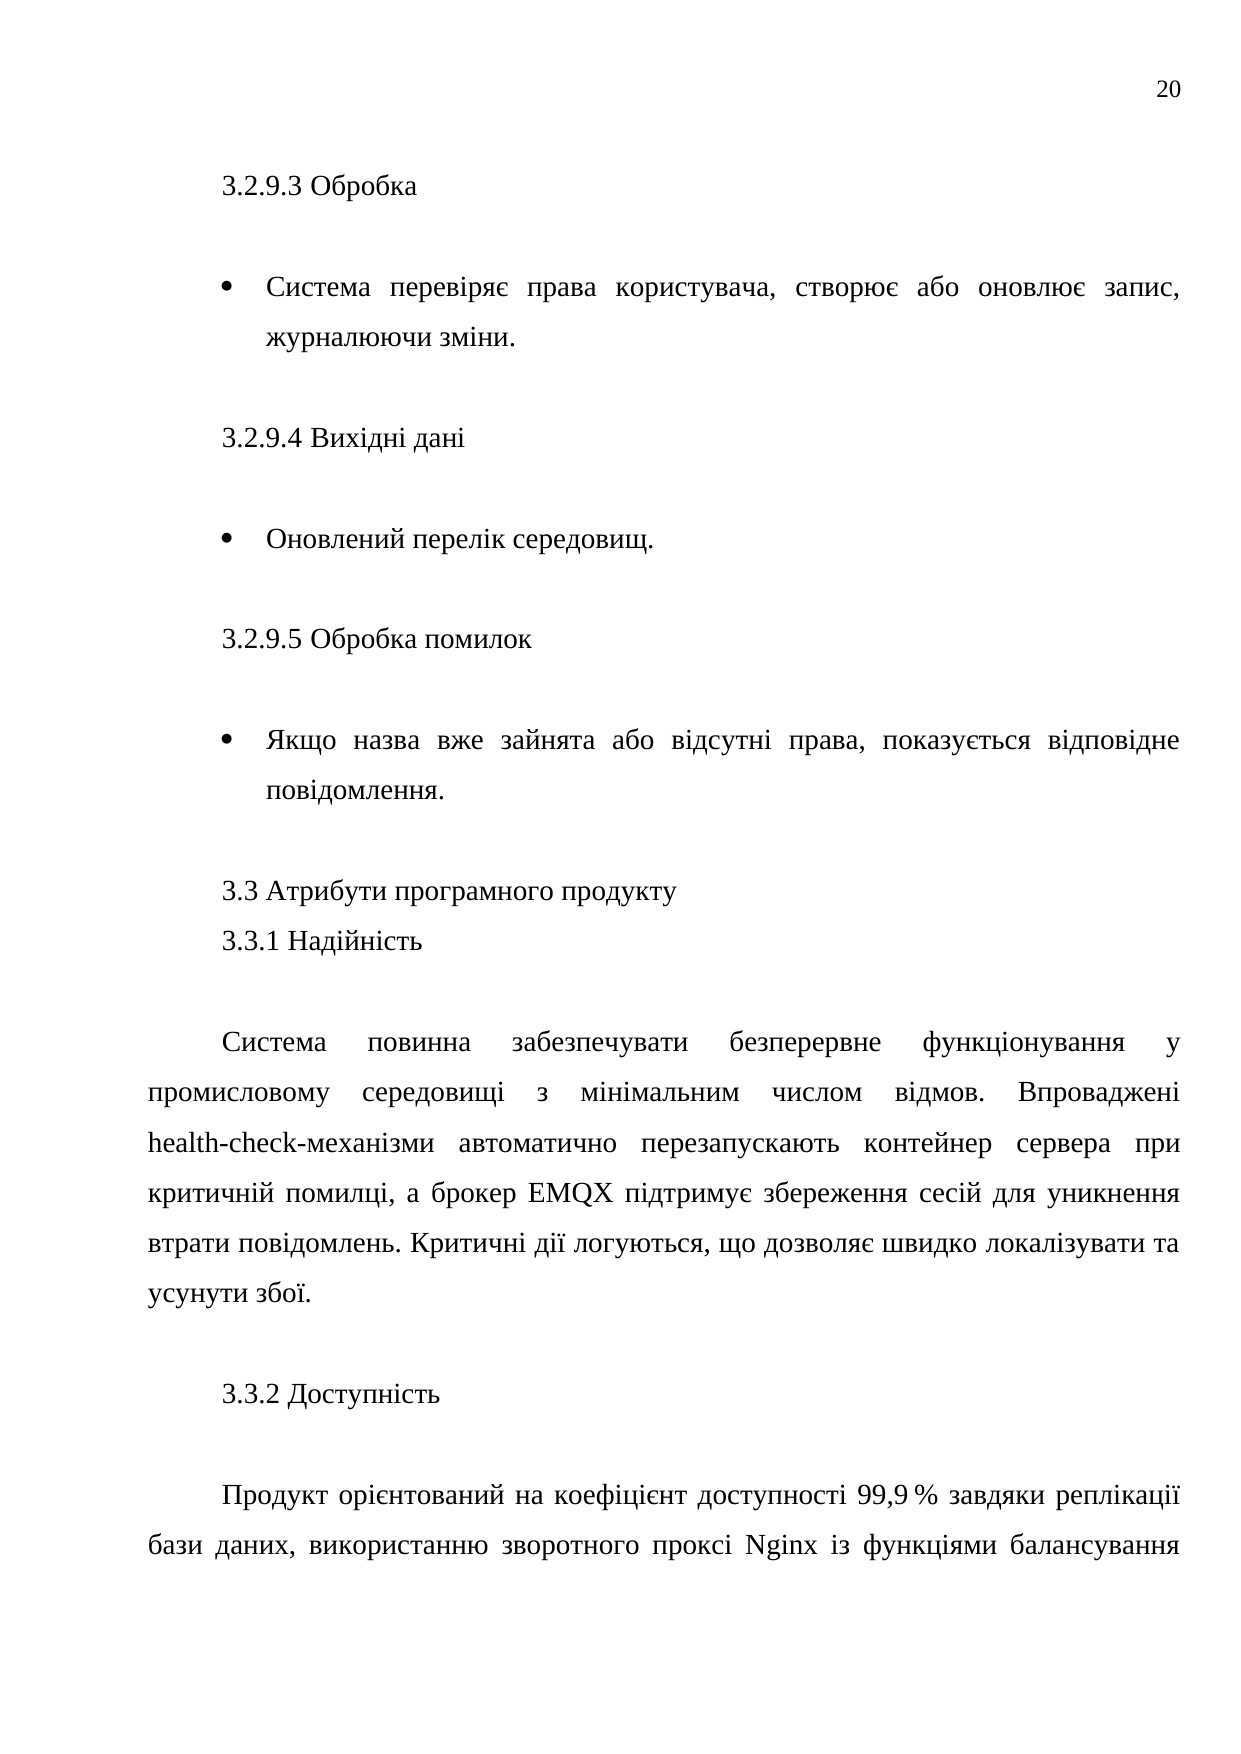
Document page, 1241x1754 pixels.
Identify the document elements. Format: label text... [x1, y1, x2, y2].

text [148, 1477, 1181, 1561]
text Система повинна забезпечувати безперервне функціонування у промисловому середовищі з мінімальним числом відмов. Впроваджені health-check-механізми автоматично перезапускають контейнер сервера при критичній помилці, а брокер EMQX підтримує збереження сесій для уникнення втрати повідомлень. Критичні дії логуються, що дозволяє швидко локалізувати та усунути збої. [148, 1024, 1181, 1309]
list Якщо назва вже зайнята або відсутні права, показується відповідне повідомлення. [222, 722, 1181, 806]
text 3.3.1 Надійність [148, 923, 1181, 957]
list Вихідні дані [222, 420, 1181, 454]
list Оновлений перелік середовищ. [222, 521, 1181, 554]
text 3.3.2 Доступність [148, 1376, 1181, 1410]
list Обробка помилок [222, 621, 1181, 655]
text 3.3 Атрибути програмного продукту [148, 873, 1181, 907]
list Обробка [222, 168, 1181, 202]
list Система перевіряє права користувача, створює або оновлює запис, журналюючи зміни. [222, 269, 1181, 353]
